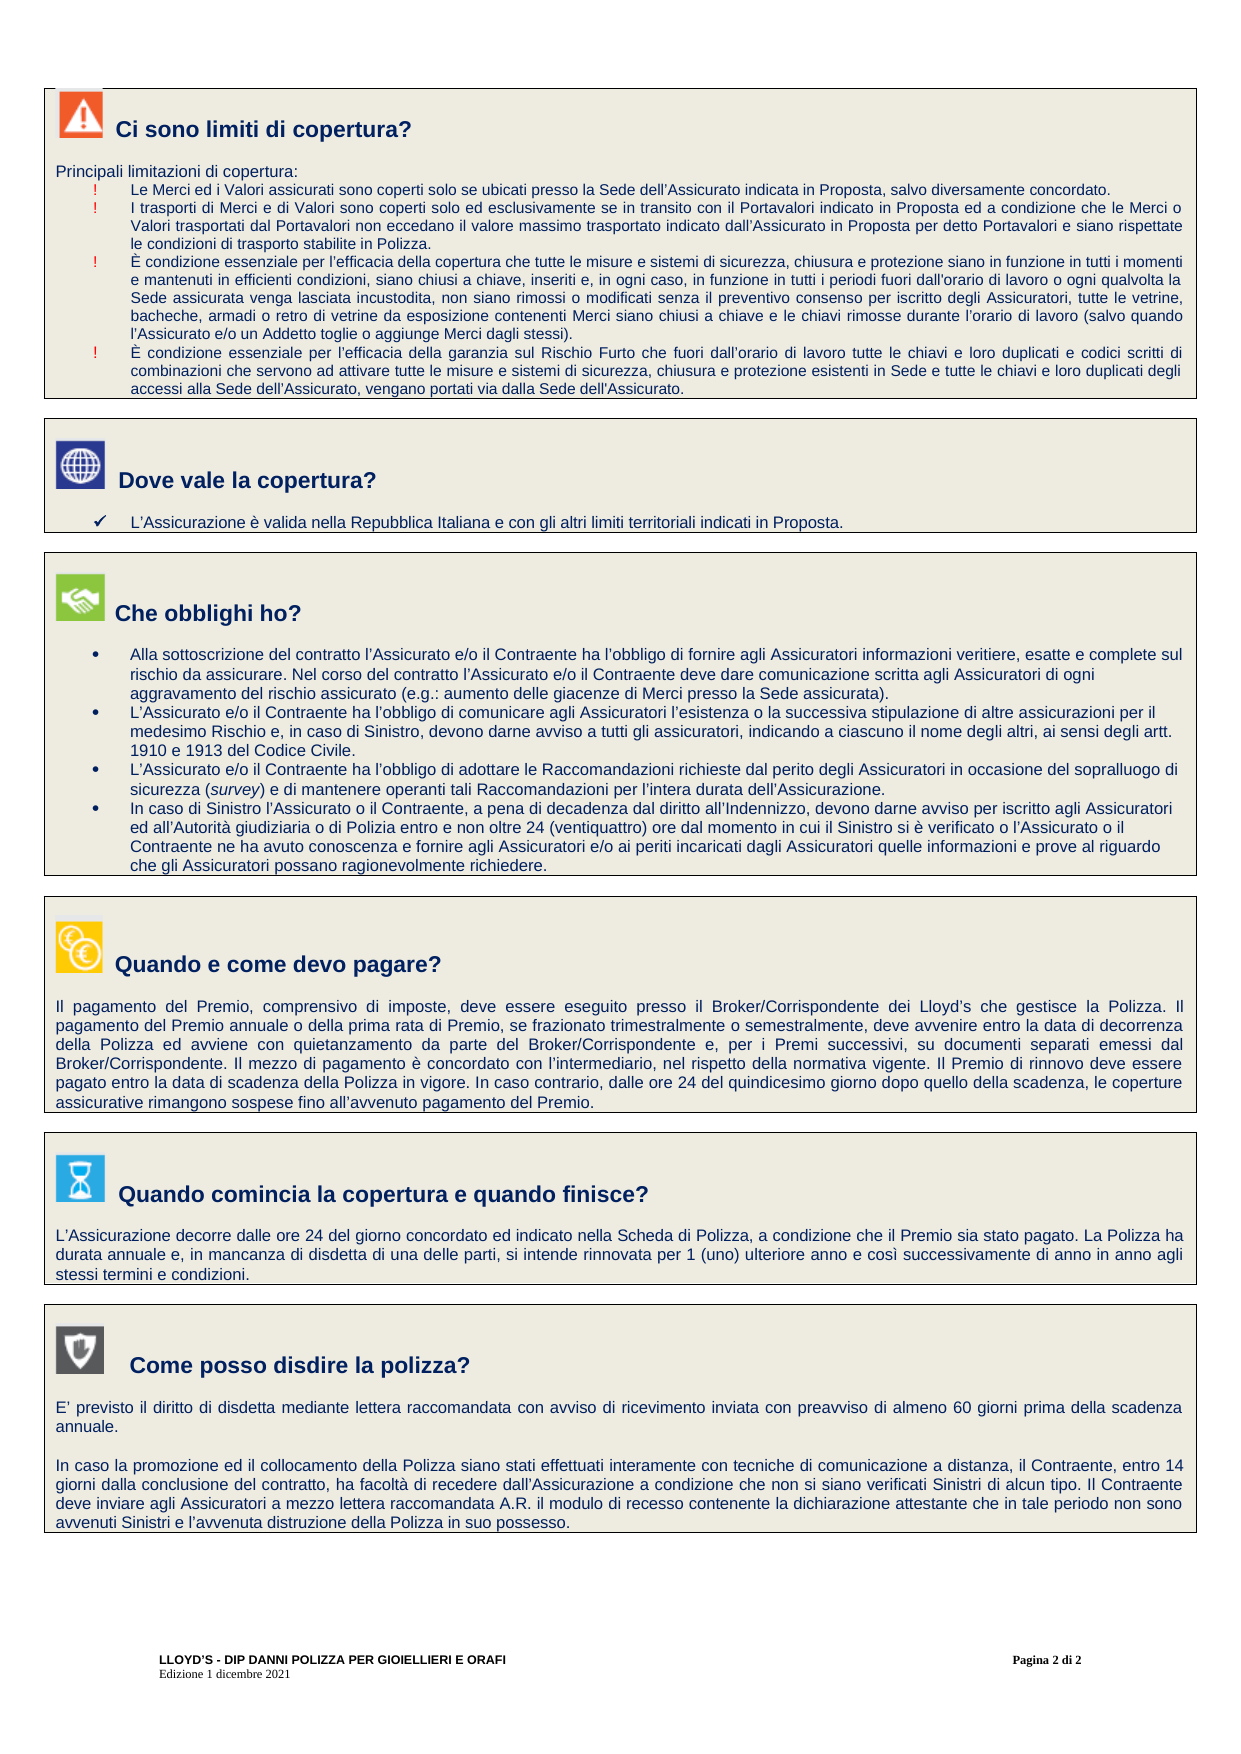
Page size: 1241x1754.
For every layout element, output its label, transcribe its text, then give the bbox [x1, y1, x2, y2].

table_header Che obblighi ho? Alla sottoscrizione del contratto l’Assicurato e/o il Contraente ha l’obbligo di fornire agli Assicuratori informazioni veritiere, esatte e complete sul rischio da assicurare. Nel corso del contratto l’Assicurato e/o il Contraente deve dare comunicazione scritta agli Assicuratori di ogni aggravamento del rischio assicurato (e.g.: aumento delle giacenze di Merci presso la Sede assicurata). L’Assicurato e/o il Contraente ha l’obbligo di comunicare agli Assicuratori l’esistenza o la successiva stipulazione di altre assicurazioni per il medesimo Rischio e, in caso di Sinistro, devono darne avviso a tutti gli assicuratori, indicando a ciascuno il nome degli altri, ai sensi degli artt. 1910 e 1913 del Codice Civile. L’Assicurato e/o il Contraente ha l’obbligo di adottare le Raccomandazioni richieste dal perito degli Assicuratori in occasione del sopralluogo di sicurezza (survey) e di mantenere operanti tali Raccomandazioni per l’intera durata dell’Assicurazione. In caso di Sinistro l’Assicurato o il Contraente, a pena di decadenza dal diritto all’Indennizzo, devono darne avviso per iscritto agli Assicuratori ed all’Autorità giudiziaria o di Polizia entro e non oltre 24 (ventiquattro) ore dal momento in cui il Sinistro si è verificato o l’Assicurato o il Contraente ne ha avuto conoscenza e fornire agli Assicuratori e/o ai periti incaricati dagli Assicuratori quelle informazioni e prove al riguardo che gli Assicuratori possano ragionevolmente richiedere. [45, 553, 1196, 875]
table_header Dove vale la copertura? L’Assicurazione è valida nella Repubblica Italiana e con gli altri limiti territoriali indicati in Proposta. [45, 419, 1196, 532]
table_header Quando comincia la copertura e quando finisce? L’Assicurazione decorre dalle ore 24 del giorno concordato ed indicato nella Scheda di Polizza, a condizione che il Premio sia stato pagato. La Polizza ha durata annuale e, in mancanza di disdetta di una delle parti, si intende rinnovata per 1 (uno) ulteriore anno e così successivamente di anno in anno agli stessi termini e condizioni. [45, 1133, 1196, 1283]
table_header Quando e come devo pagare? Il pagamento del Premio, comprensivo di imposte, deve essere eseguito presso il Broker/Corrispondente dei Lloyd’s che gestisce la Polizza. Il pagamento del Premio annuale o della prima rata di Premio, se frazionato trimestralmente o semestralmente, deve avvenire entro la data di decorrenza della Polizza ed avviene con quietanzamento da parte del Broker/Corrispondente e, per i Premi successivi, su documenti separati emessi dal Broker/Corrispondente. Il mezzo di pagamento è concordato con l’intermediario, nel rispetto della normativa vigente. Il Premio di rinnovo deve essere pagato entro la data di scadenza della Polizza in vigore. In caso contrario, dalle ore 24 del quindicesimo giorno dopo quello della scadenza, le coperture assicurative rimangono sospese fino all’avvenuto pagamento del Premio. [45, 897, 1196, 1112]
table_header Come posso disdire la polizza? E’ previsto il diritto di disdetta mediante lettera raccomandata con avviso di ricevimento inviata con preavviso di almeno 60 giorni prima della scadenza annuale. In caso la promozione ed il collocamento della Polizza siano stati effettuati interamente con tecniche di comunicazione a distanza, il Contraente, entro 14 giorni dalla conclusione del contratto, ha facoltà di recedere dall’Assicurazione a condizione che non si siano verificati Sinistri di alcun tipo. Il Contraente deve inviare agli Assicuratori a mezzo lettera raccomandata A.R. il modulo di recesso contenente la dichiarazione attestante che in tale periodo non sono avvenuti Sinistri e l’avvenuta distruzione della Polizza in suo possesso. [45, 1305, 1196, 1532]
